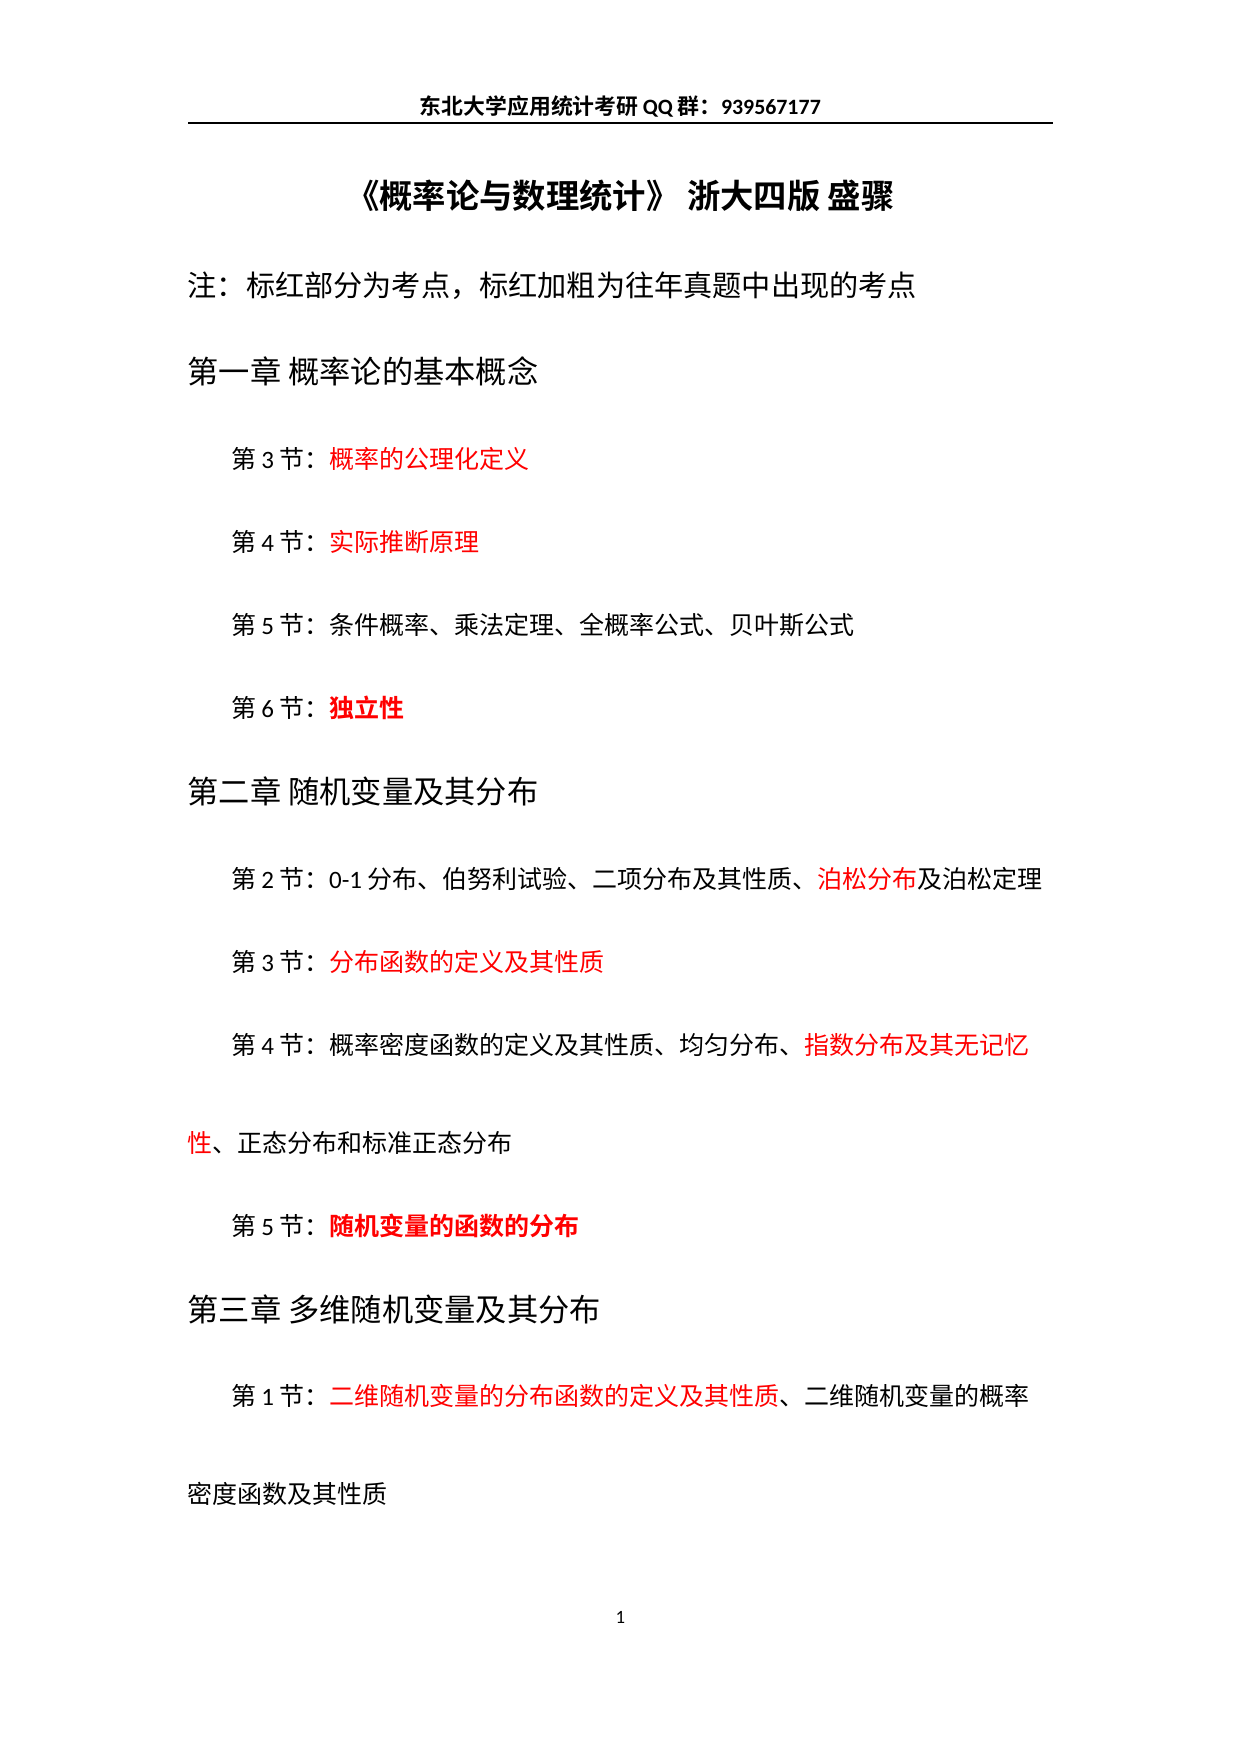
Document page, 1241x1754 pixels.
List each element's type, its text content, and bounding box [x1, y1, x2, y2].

text 第二章 随机变量及其分布 [187, 757, 1053, 822]
text 《概率论与数理统计》 浙大四版 盛骤 [187, 162, 1053, 227]
text 第一章 概率论的基本概念 [187, 337, 1053, 402]
text 第1节：二维随机变量的分布函数的定义及其性质、二维随机变量的概率密度函数及其性质 [187, 1362, 1053, 1525]
text 第5节：条件概率、乘法定理、全概率公式、贝叶斯公式 [187, 591, 1053, 656]
text 第三章 多维随机变量及其分布 [187, 1275, 1053, 1340]
text 第3节：分布函数的定义及其性质 [187, 928, 1053, 993]
text 第5节：随机变量的函数的分布 [187, 1192, 1053, 1257]
text 第6节：独立性 [187, 674, 1053, 739]
text 第3节：概率的公理化定义 [187, 425, 1053, 490]
text 第4节：实际推断原理 [187, 508, 1053, 573]
text 第4节：概率密度函数的定义及其性质、均匀分布、指数分布及其无记忆性、正态分布和标准正态分布 [187, 1011, 1053, 1174]
text 注：标红部分为考点，标红加粗为往年真题中出现的考点 [187, 251, 1053, 316]
text 第2节：0-1分布、伯努利试验、二项分布及其性质、泊松分布及泊松定理 [187, 845, 1053, 910]
